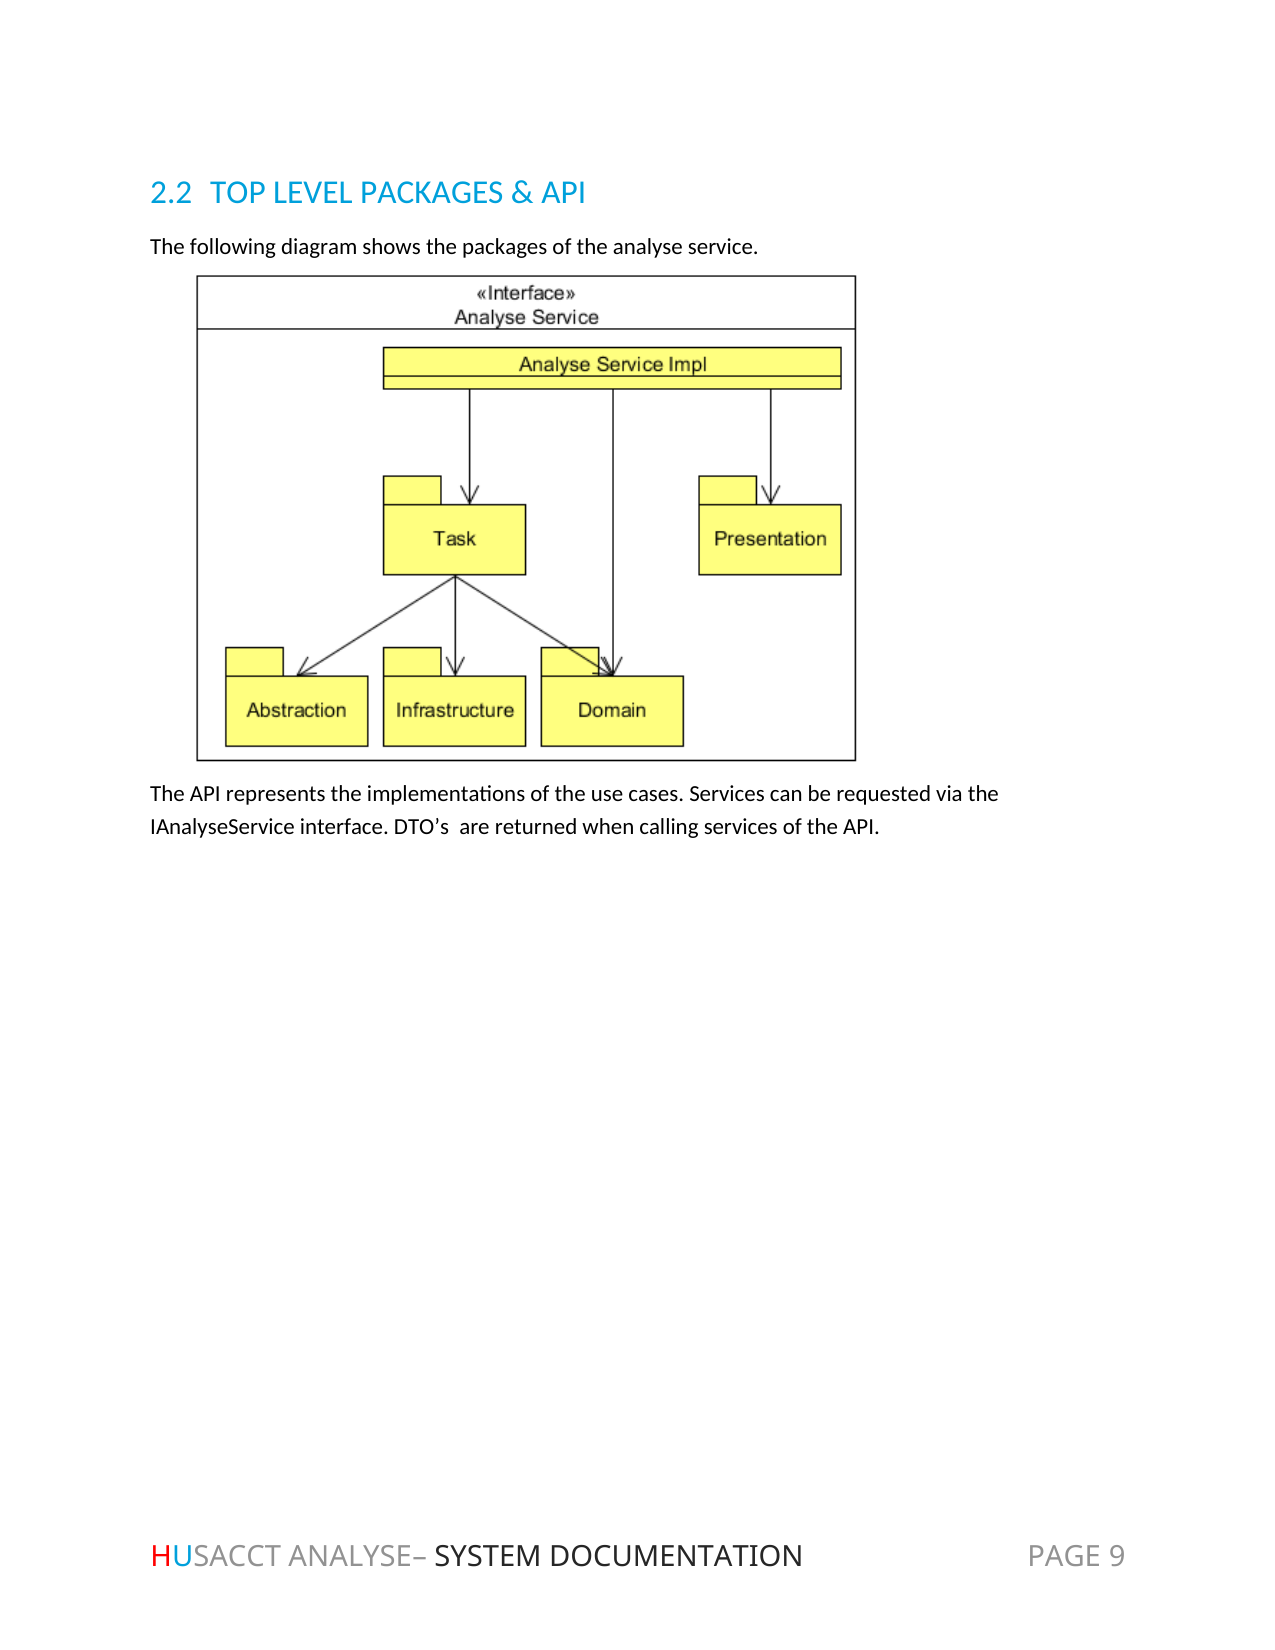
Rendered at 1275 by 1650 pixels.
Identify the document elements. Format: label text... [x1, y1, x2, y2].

picture [168, 268, 883, 768]
subtitle TOP LEVEL PACKAGES & API [150, 171, 1125, 212]
text The following diagram shows the packages of the analyse service. [150, 232, 1125, 260]
text The API represents the implementations of the use cases. Services can be requested via the IAnalyseService interface. DTO’s are returned when calling services of the API. [150, 779, 1125, 840]
